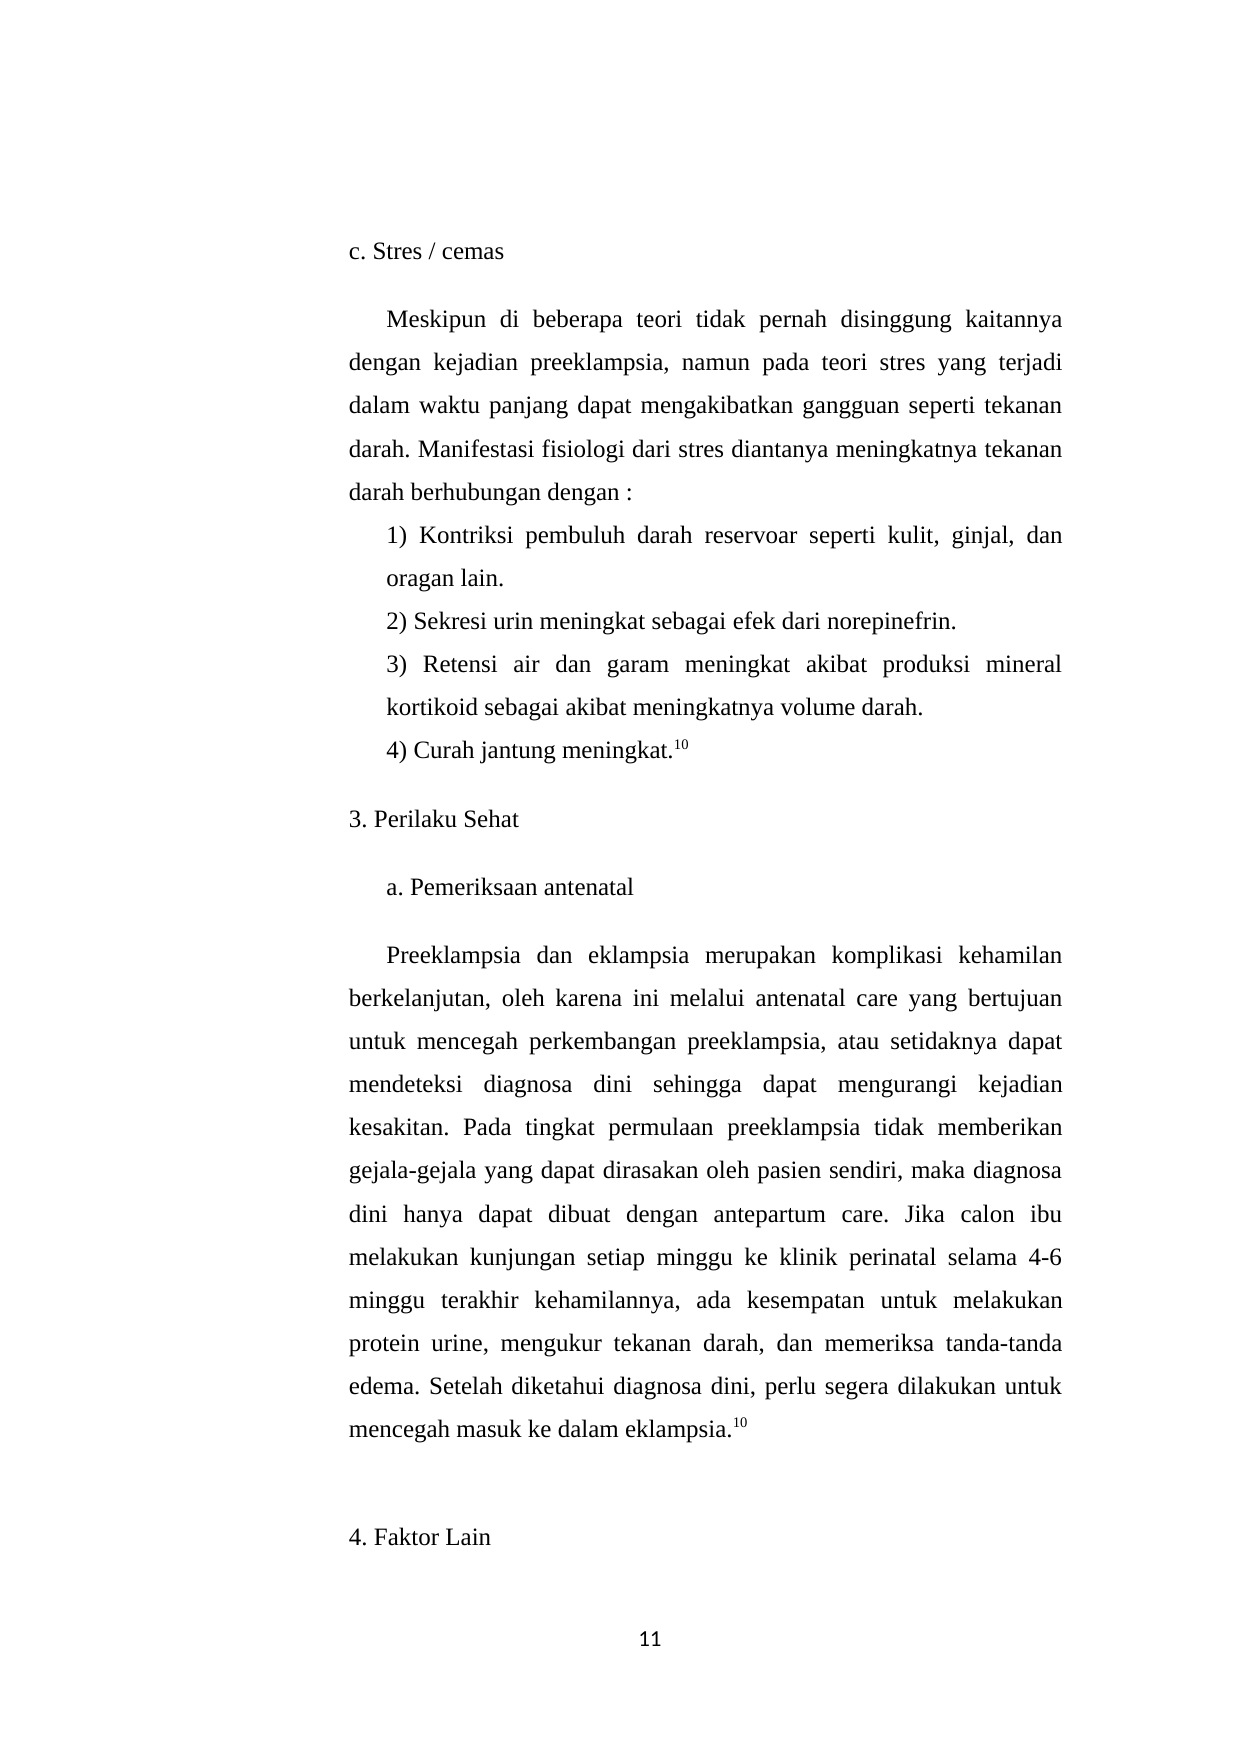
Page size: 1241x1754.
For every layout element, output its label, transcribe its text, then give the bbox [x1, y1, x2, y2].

list 1) Kontriksi pembuluh darah reservoar seperti kulit, ginjal, dan oragan lain. [386, 520, 1063, 592]
list 4) Curah jantung meningkat.10 [349, 736, 1063, 764]
list c. Stres / cemas [349, 236, 1063, 265]
list Meskipun di beberapa teori tidak pernah disinggung kaitannya dengan kejadian preeklampsia, namun pada teori stres yang terjadi dalam waktu panjang dapat mengakibatkan gangguan seperti tekanan darah. Manifestasi fisiologi dari stres diantanya meningkatnya tekanan darah berhubungan dengan : [349, 304, 1063, 506]
list 2) Sekresi urin meningkat sebagai efek dari norepinefrin. [349, 606, 1063, 635]
list a. Pemeriksaan antenatal [349, 872, 1063, 901]
list Preeklampsia dan eklampsia merupakan komplikasi kehamilan berkelanjutan, oleh karena ini melalui antenatal care yang bertujuan untuk mencegah perkembangan preeklampsia, atau setidaknya dapat mendeteksi diagnosa dini sehingga dapat mengurangi kejadian kesakitan. Pada tingkat permulaan preeklampsia tidak memberikan gejala-gejala yang dapat dirasakan oleh pasien sendiri, maka diagnosa dini hanya dapat dibuat dengan antepartum care. Jika calon ibu melakukan kunjungan setiap minggu ke klinik perinatal selama 4-6 minggu terakhir kehamilannya, ada kesempatan untuk melakukan protein urine, mengukur tekanan darah, dan memeriksa tanda-tanda edema. Setelah diketahui diagnosa dini, perlu segera dilakukan untuk mencegah masuk ke dalam eklampsia.10 [349, 940, 1063, 1443]
list 4. Faktor Lain [349, 1522, 1063, 1551]
list 3) Retensi air dan garam meningkat akibat produksi mineral kortikoid sebagai akibat meningkatnya volume darah. [386, 649, 1063, 721]
list 3. Perilaku Sehat [349, 804, 1063, 832]
